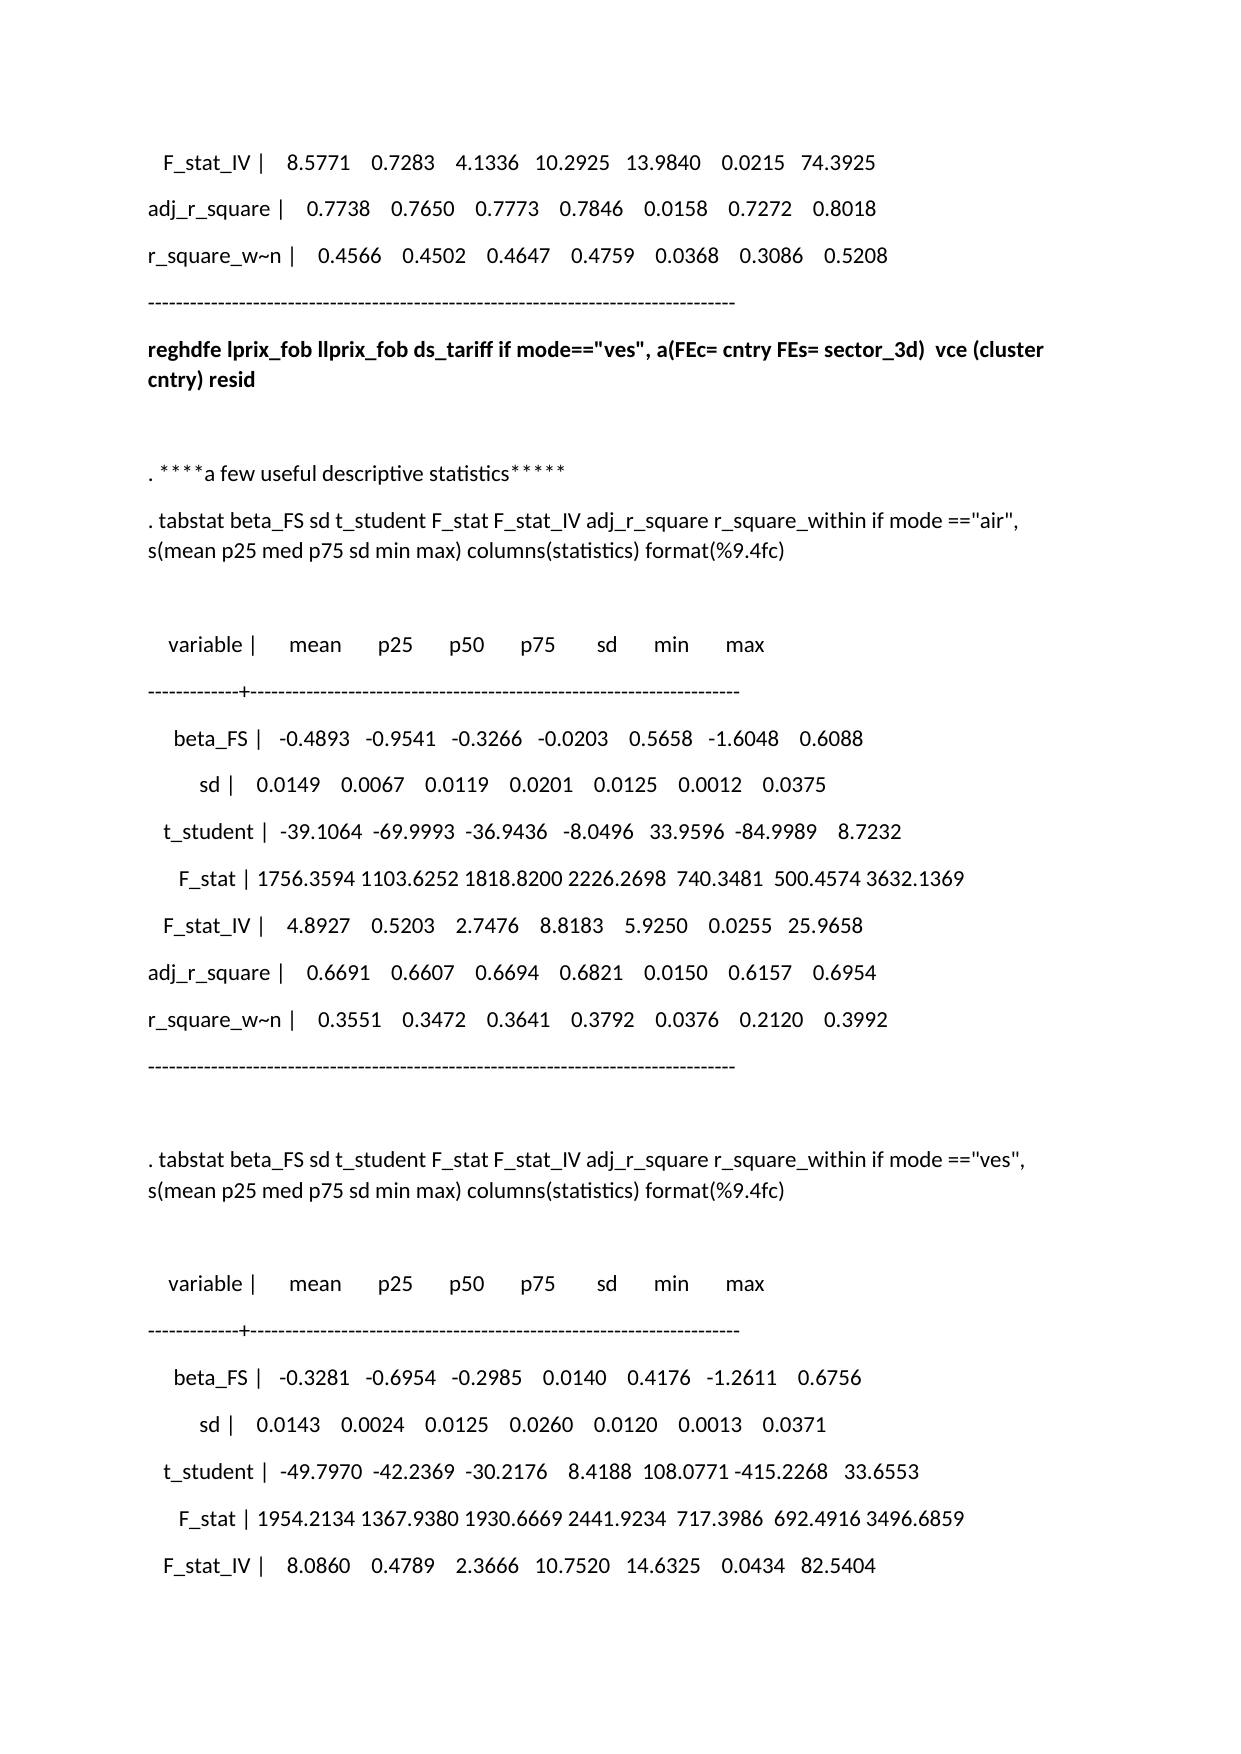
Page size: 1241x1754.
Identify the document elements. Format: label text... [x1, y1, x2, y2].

text r_square_w~n | 0.4566 0.4502 0.4647 0.4759 0.0368 0.3086 0.5208 [148, 241, 1093, 269]
text variable | mean p25 p50 p75 sd min max [148, 1269, 1093, 1297]
text F_stat_IV | 4.8927 0.5203 2.7476 8.8183 5.9250 0.0255 25.9658 [148, 911, 1093, 939]
text F_stat | 1756.3594 1103.6252 1818.8200 2226.2698 740.3481 500.4574 3632.1369 [148, 864, 1093, 892]
text . ****a few useful descriptive statistics***** [148, 459, 1093, 487]
text F_stat | 1954.2134 1367.9380 1930.6669 2441.9234 717.3986 692.4916 3496.6859 [148, 1504, 1093, 1532]
text F_stat_IV | 8.5771 0.7283 4.1336 10.2925 13.9840 0.0215 74.3925 [148, 148, 1093, 176]
text beta_FS | -0.3281 -0.6954 -0.2985 0.0140 0.4176 -1.2611 0.6756 [148, 1363, 1093, 1391]
text adj_r_square | 0.6691 0.6607 0.6694 0.6821 0.0150 0.6157 0.6954 [148, 958, 1093, 986]
text beta_FS | -0.4893 -0.9541 -0.3266 -0.0203 0.5658 -1.6048 0.6088 [148, 724, 1093, 752]
text -------------+---------------------------------------------------------------------- [148, 1316, 1093, 1344]
text sd | 0.0143 0.0024 0.0125 0.0260 0.0120 0.0013 0.0371 [148, 1410, 1093, 1438]
text reghdfe lprix_fob llprix_fob ds_tariff if mode=="ves", a(FEc= cntry FEs= sector_3d) vce (cluster cntry) resid [148, 335, 1093, 393]
text . tabstat beta_FS sd t_student F_stat F_stat_IV adj_r_square r_square_within if mode =="air", s(mean p25 med p75 sd min max) columns(statistics) format(%9.4fc) [148, 506, 1093, 564]
text . tabstat beta_FS sd t_student F_stat F_stat_IV adj_r_square r_square_within if mode =="ves", s(mean p25 med p75 sd min max) columns(statistics) format(%9.4fc) [148, 1146, 1093, 1204]
text adj_r_square | 0.7738 0.7650 0.7773 0.7846 0.0158 0.7272 0.8018 [148, 194, 1093, 222]
text t_student | -39.1064 -69.9993 -36.9436 -8.0496 33.9596 -84.9989 8.7232 [148, 817, 1093, 845]
text ------------------------------------------------------------------------------------ [148, 1052, 1093, 1080]
text variable | mean p25 p50 p75 sd min max [148, 630, 1093, 658]
text ------------------------------------------------------------------------------------ [148, 288, 1093, 316]
text -------------+---------------------------------------------------------------------- [148, 677, 1093, 705]
text F_stat_IV | 8.0860 0.4789 2.3666 10.7520 14.6325 0.0434 82.5404 [148, 1551, 1093, 1579]
text sd | 0.0149 0.0067 0.0119 0.0201 0.0125 0.0012 0.0375 [148, 771, 1093, 798]
text r_square_w~n | 0.3551 0.3472 0.3641 0.3792 0.0376 0.2120 0.3992 [148, 1005, 1093, 1033]
text t_student | -49.7970 -42.2369 -30.2176 8.4188 108.0771 -415.2268 33.6553 [148, 1457, 1093, 1485]
